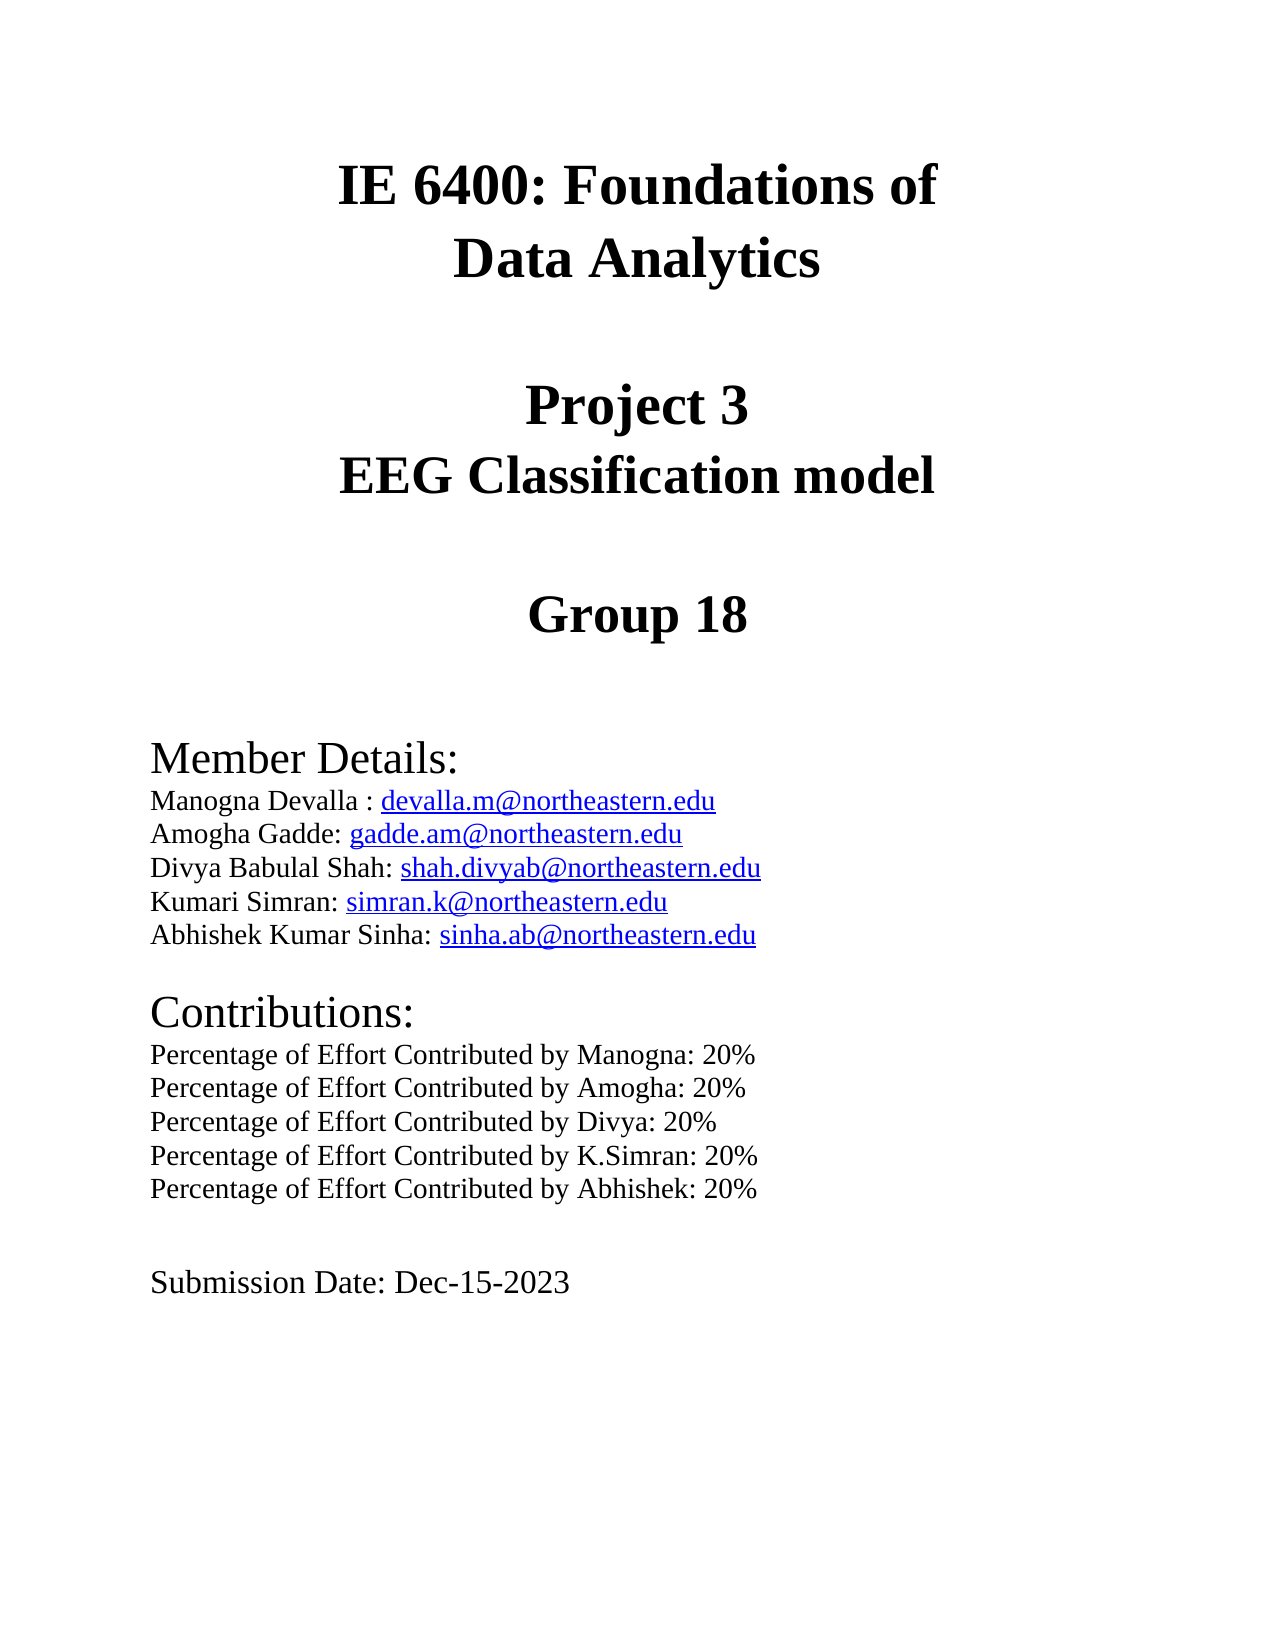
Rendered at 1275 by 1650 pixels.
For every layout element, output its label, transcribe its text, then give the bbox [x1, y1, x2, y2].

text Contributions: [150, 984, 1125, 1037]
text Member Details: [150, 730, 1125, 783]
text Percentage of Effort Contributed by K.Simran: 20% [150, 1138, 1125, 1171]
text Percentage of Effort Contributed by Abhishek: 20% [150, 1171, 1125, 1205]
text Data Analytics [150, 223, 1125, 290]
text Percentage of Effort Contributed by Manogna: 20% [150, 1037, 1125, 1071]
text EEG Classification model [150, 443, 1125, 506]
text Percentage of Effort Contributed by Divya: 20% [150, 1104, 1125, 1138]
text Group 18 [150, 582, 1125, 644]
text Manogna Devalla : devalla.m@northeastern.edu [150, 783, 1125, 817]
text IE 6400: Foundations of [150, 150, 1125, 217]
text Divya Babulal Shah: shah.divyab@northeastern.edu [150, 850, 1125, 884]
text Abhishek Kumar Sinha: sinha.ab@northeastern.edu [150, 917, 1125, 951]
text Percentage of Effort Contributed by Amogha: 20% [150, 1071, 1125, 1104]
text Submission Date: Dec-15-2023 [150, 1262, 1125, 1301]
text Amogha Gadde: gadde.am@northeastern.edu [150, 817, 1125, 850]
text Project 3 [150, 370, 1125, 437]
text Kumari Simran: simran.k@northeastern.edu [150, 884, 1125, 917]
